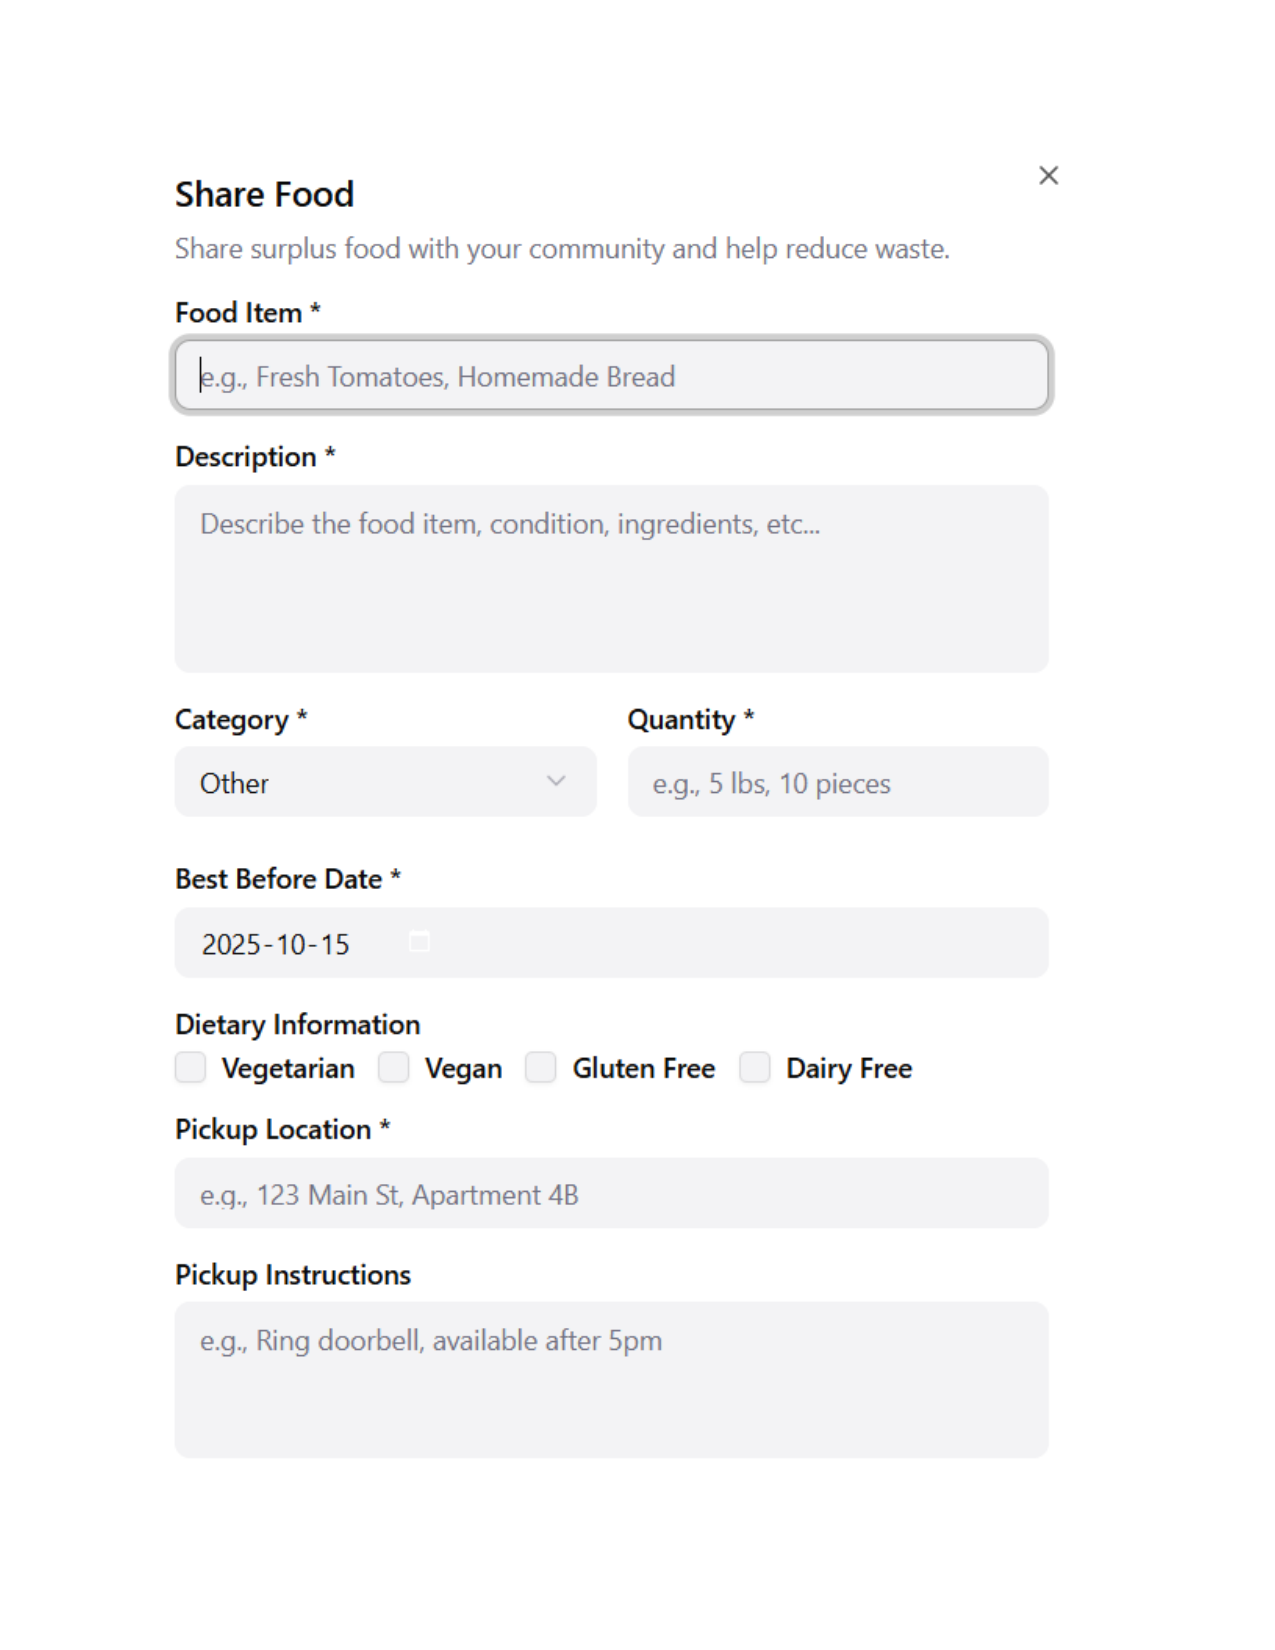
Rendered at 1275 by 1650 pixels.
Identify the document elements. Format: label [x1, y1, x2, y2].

picture [150, 150, 1082, 1485]
